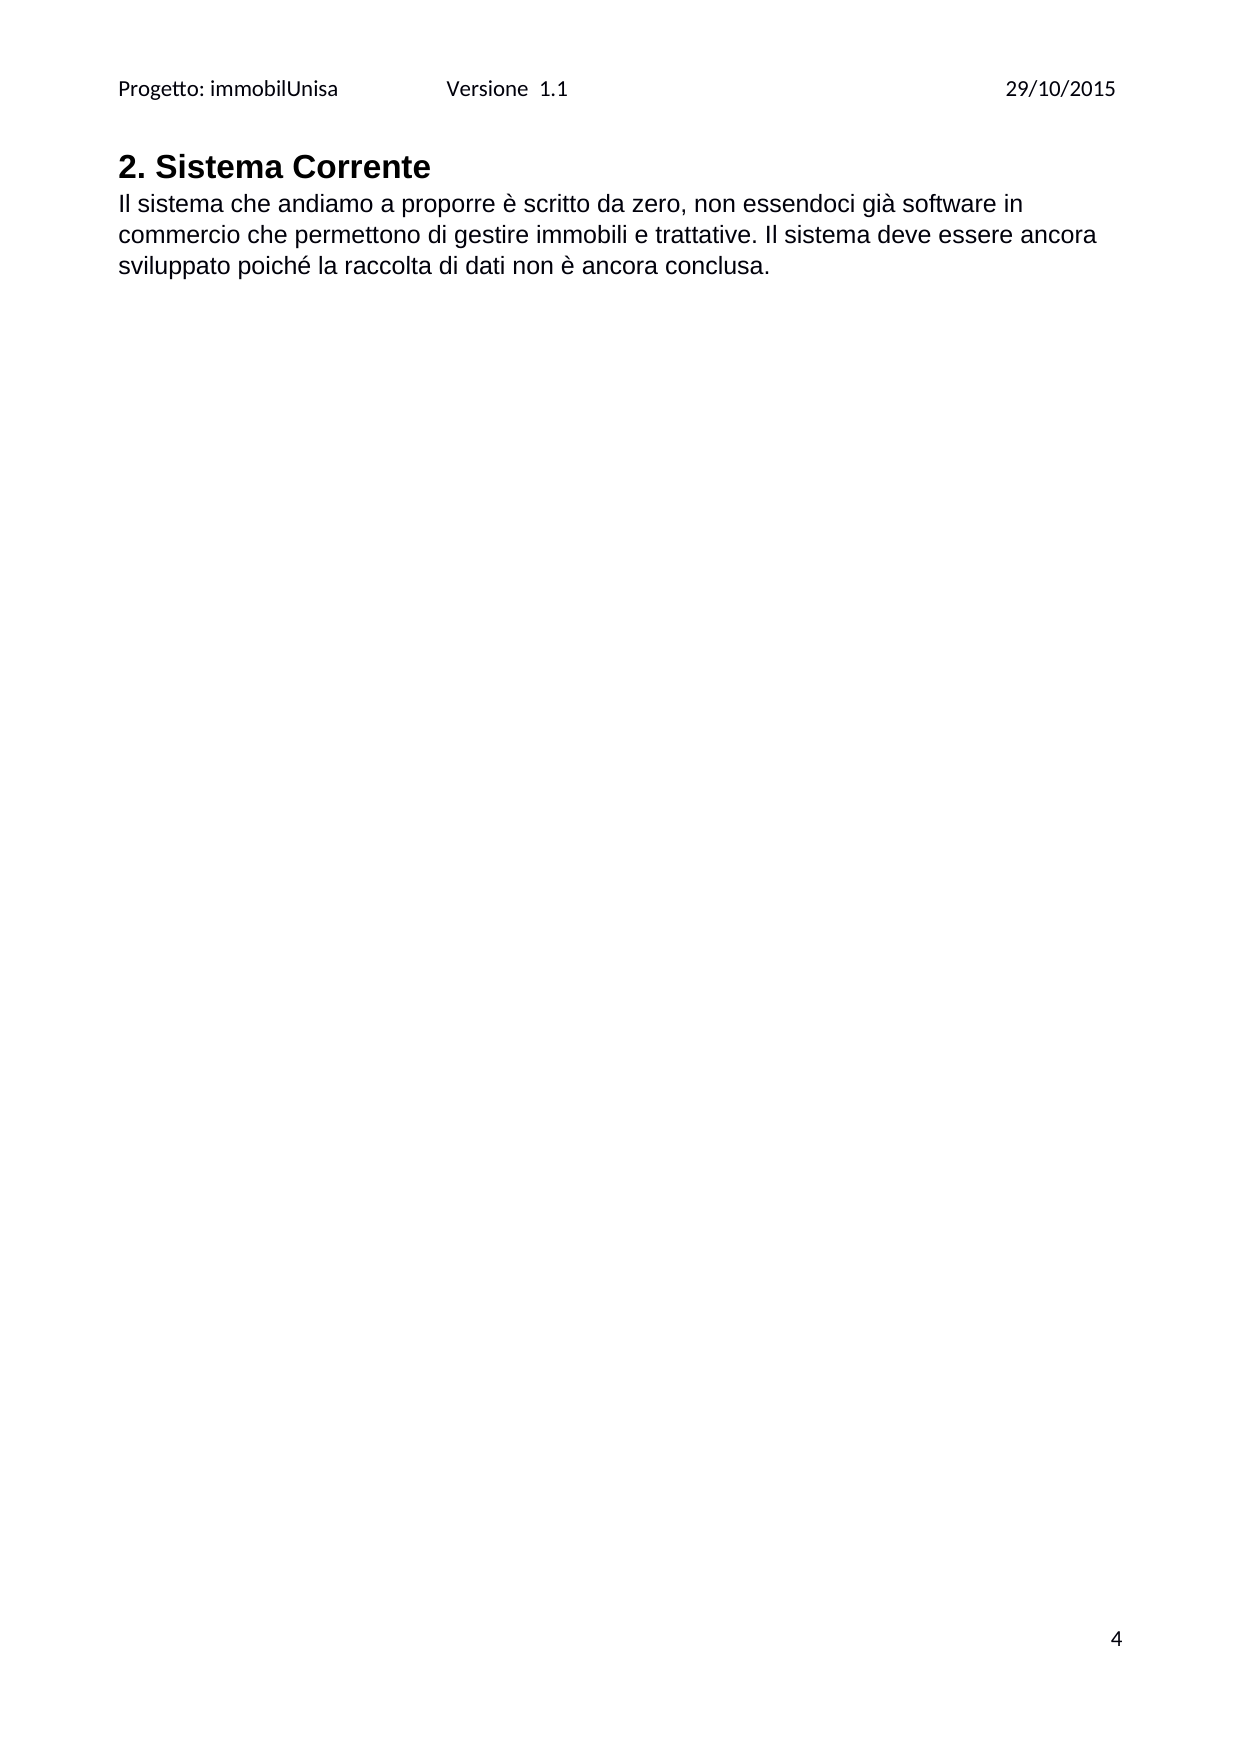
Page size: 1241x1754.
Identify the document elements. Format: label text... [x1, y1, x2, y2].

subtitle 2. Sistema Corrente [118, 148, 1122, 186]
text Il sistema che andiamo a proporre è scritto da zero, non essendoci già software in commercio che permettono di gestire immobili e trattative. Il sistema deve essere ancora sviluppato poiché la raccolta di dati non è ancora conclusa. [118, 189, 1122, 280]
